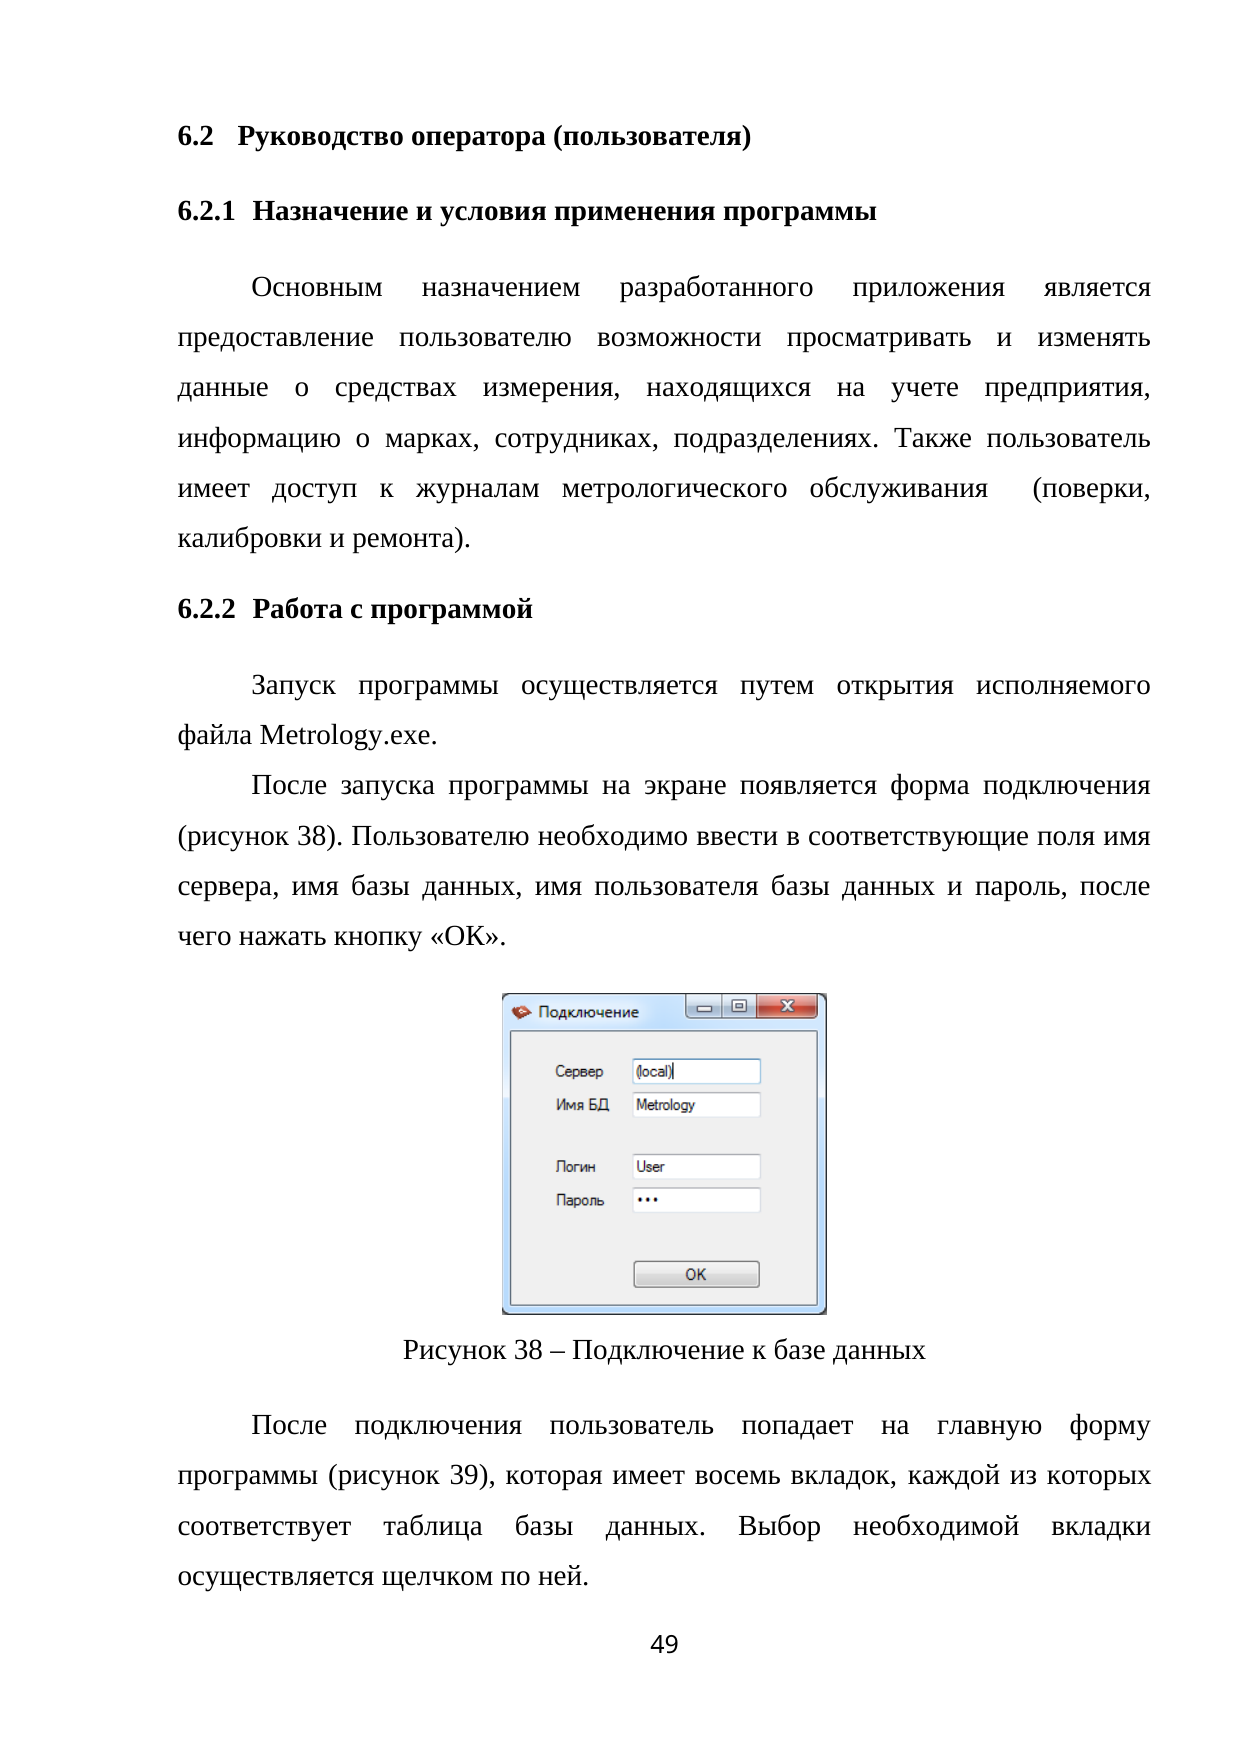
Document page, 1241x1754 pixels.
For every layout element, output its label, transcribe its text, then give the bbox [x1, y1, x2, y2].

text После подключения пользователь попадает на главную форму программы (рисунок 39), которая имеет восемь вкладок, каждой из которых соответствует таблица базы данных. Выбор необходимой вкладки осуществляется щелчком по ней. [177, 1407, 1152, 1592]
text После запуска программы на экране появляется форма подключения (рисунок 38). Пользователю необходимо ввести в соответствующие поля имя сервера, имя базы данных, имя пользователя базы данных и пароль, после чего нажать кнопку «ОК». [177, 767, 1152, 952]
text Запуск программы осуществляется путем открытия исполняемого файла Metrology.exe. [177, 667, 1152, 751]
subtitle Руководство оператора (пользователя) [177, 118, 1152, 152]
picture [502, 993, 827, 1315]
subtitle Работа с программой [177, 591, 1152, 625]
text Рисунок 38 – Подключение к базе данных [177, 1332, 1152, 1365]
text Основным назначением разработанного приложения является предоставление пользователю возможности просматривать и изменять данные о средствах измерения, находящихся на учете предприятия, информацию о марках, сотрудниках, подразделениях. Также пользователь имеет доступ к журналам метрологического обслуживания (поверки, калибровки и ремонта). [177, 269, 1152, 554]
subtitle Назначение и условия применения программы [177, 193, 1152, 227]
